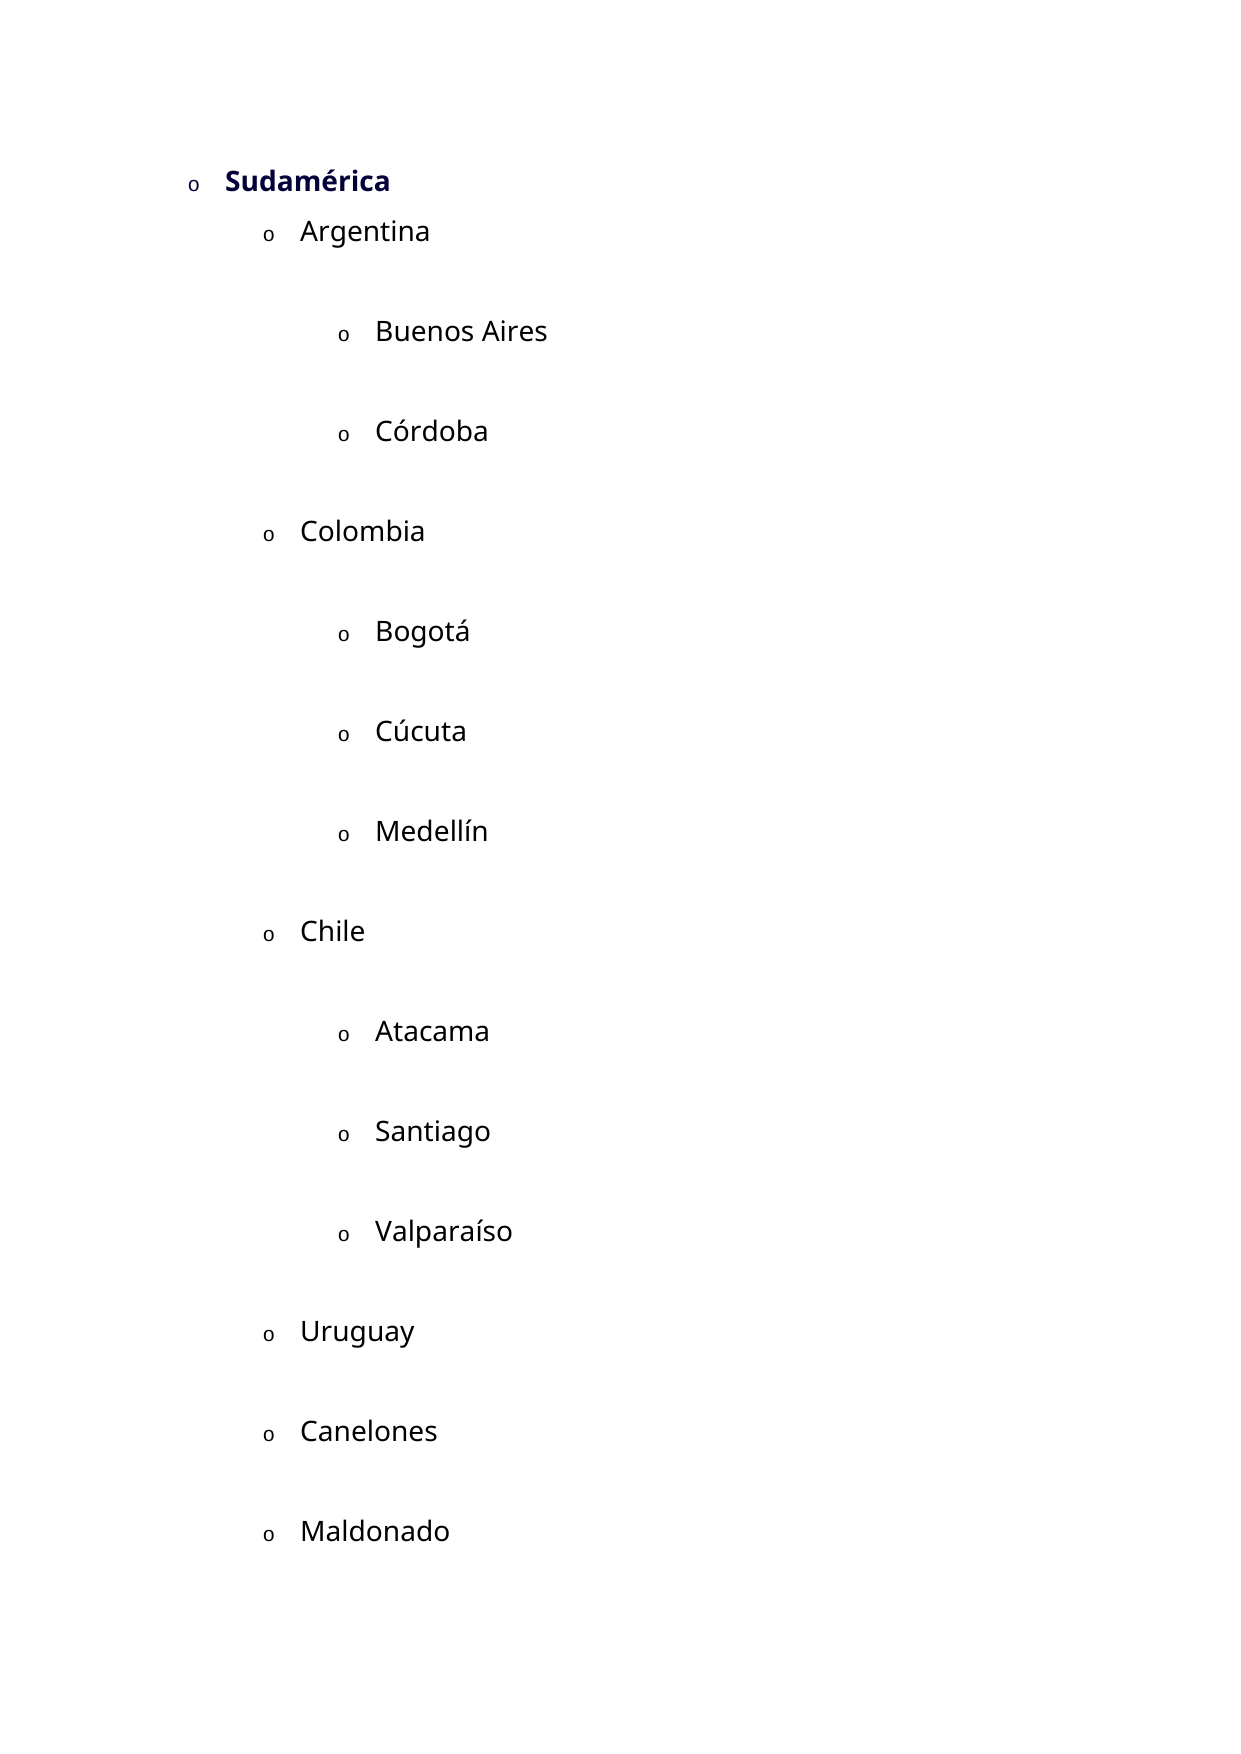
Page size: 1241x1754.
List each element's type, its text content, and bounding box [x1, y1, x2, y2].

list Bogotá [337, 600, 1090, 650]
list Córdoba [337, 400, 1090, 450]
list Chile [262, 900, 1090, 950]
list Atacama [337, 1000, 1090, 1050]
list Cúcuta [337, 700, 1090, 750]
list Santiago [337, 1100, 1090, 1150]
list Sudamérica [187, 150, 1090, 200]
list Maldonado [262, 1500, 1090, 1550]
list Buenos Aires [337, 300, 1090, 350]
list Medellín [337, 800, 1090, 850]
list Canelones [262, 1400, 1090, 1450]
list Colombia [262, 500, 1090, 550]
list Argentina [262, 200, 1090, 250]
list Valparaíso [337, 1200, 1090, 1250]
list Uruguay [262, 1300, 1090, 1350]
